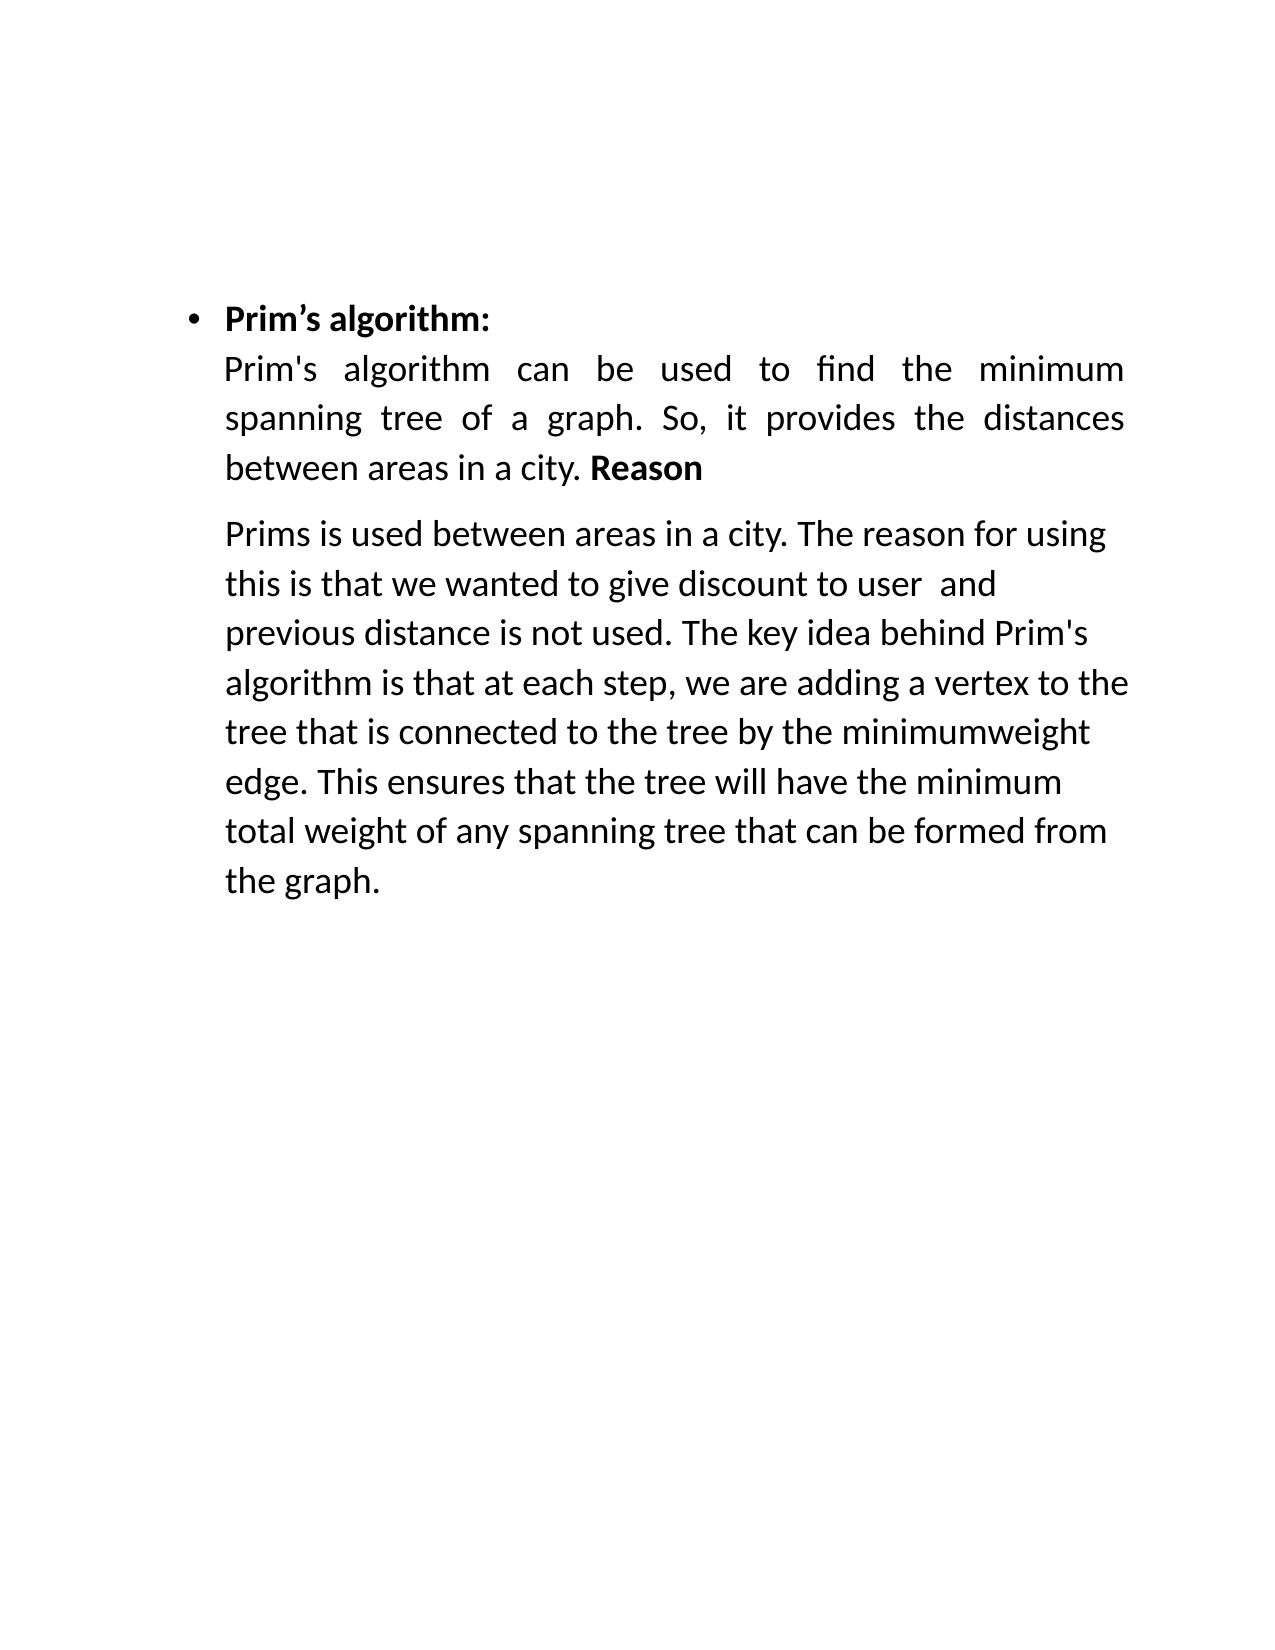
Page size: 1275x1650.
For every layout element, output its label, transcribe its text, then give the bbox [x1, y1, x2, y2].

list Prim’s algorithm: [187, 295, 1224, 341]
text Prim's algorithm can be used to find the minimum spanning tree of a graph. So, it provides the distances between areas in a city. Reason [223, 345, 1126, 489]
text Prims is used between areas in a city. The reason for using this is that we wanted to give discount to user and previous distance is not used. The key idea behind Prim's algorithm is that at each step, we are adding a vertex to the tree that is connected to the tree by the minimumweight edge. This ensures that the tree will have the minimum total weight of any spanning tree that can be formed from the graph. [225, 510, 1134, 902]
